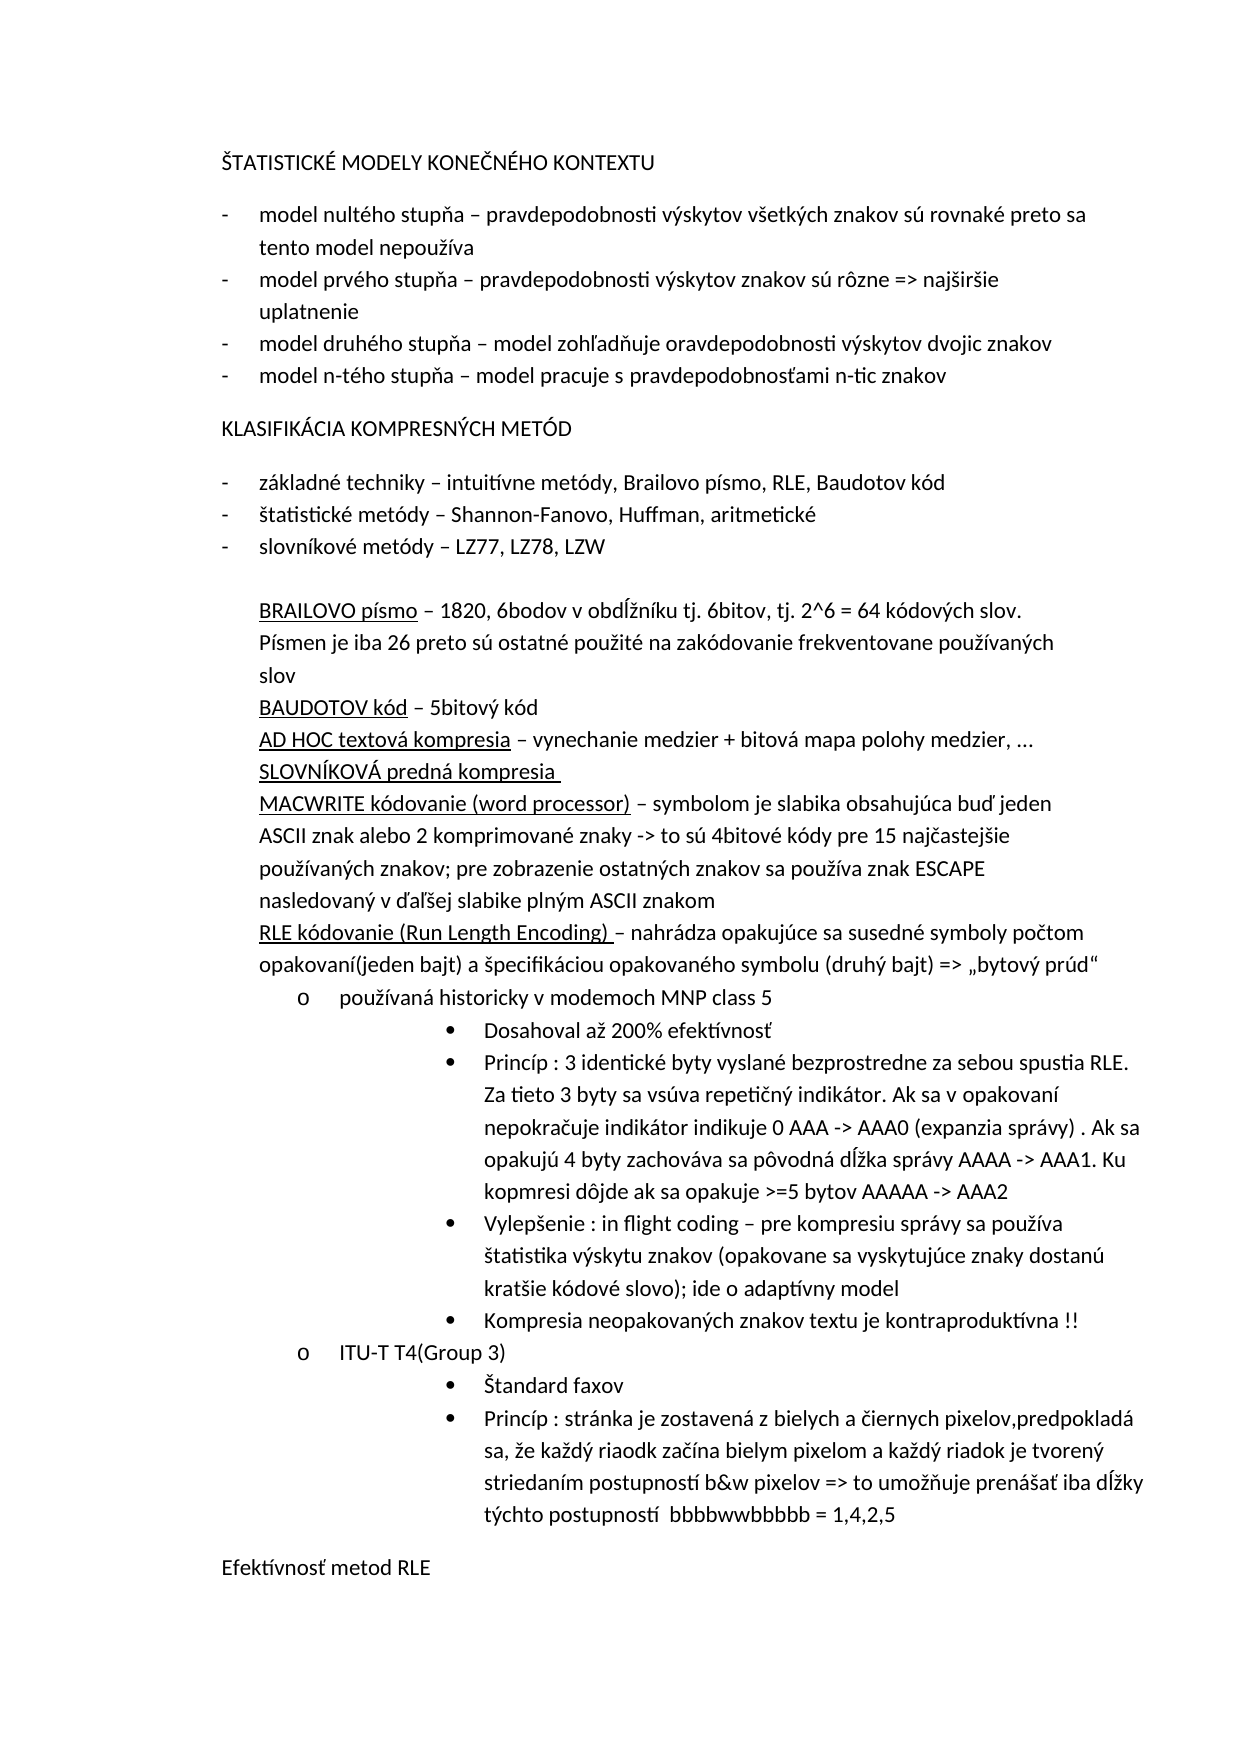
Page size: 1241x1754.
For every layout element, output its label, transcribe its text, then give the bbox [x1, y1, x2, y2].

list model nultého stupňa – pravdepodobnosti výskytov všetkých znakov sú rovnaké preto sa tento model nepoužíva [221, 201, 1093, 261]
list Vylepšenie : in flight coding – pre kompresiu správy sa používa štatistika výskytu znakov (opakovane sa vyskytujúce znaky dostanú kratšie kódové slovo); ide o adaptívny model [446, 1209, 1152, 1302]
list MACWRITE kódovanie (word processor) – symbolom je slabika obsahujúca buď jeden ASCII znak alebo 2 komprimované znaky -> to sú 4bitové kódy pre 15 najčastejšie používaných znakov; pre zobrazenie ostatných znakov sa používa znak ESCAPE nasledovaný v ďaľšej slabike plným ASCII znakom [259, 789, 1093, 914]
list Štandard faxov [446, 1372, 1152, 1399]
list AD HOC textová kompresia – vynechanie medzier + bitová mapa polohy medzier, ... [259, 725, 1093, 753]
list model n-tého stupňa – model pracuje s pravdepodobnosťami n-tic znakov [221, 362, 1093, 389]
list model druhého stupňa – model zohľadňuje oravdepodobnosti výskytov dvojic znakov [221, 329, 1093, 357]
list BRAILOVO písmo – 1820, 6bodov v obdĺžníku tj. 6bitov, tj. 2^6 = 64 kódových slov. Písmen je iba 26 preto sú ostatné použité na zakódovanie frekventovane používaných slov [259, 596, 1093, 689]
list SLOVNÍKOVÁ predná kompresia [259, 757, 1093, 785]
list slovníkové metódy – LZ77, LZ78, LZW [221, 532, 1093, 560]
list Princíp : stránka je zostavená z bielych a čiernych pixelov,predpokladá sa, že každý riaodk začína bielym pixelom a každý riadok je tvorený striedaním postupností b&w pixelov => to umožňuje prenášať iba dĺžky týchto postupností bbbbwwbbbbb = 1,4,2,5 [446, 1404, 1152, 1528]
list Kompresia neopakovaných znakov textu je kontraproduktívna !! [446, 1306, 1152, 1334]
list Dosahoval až 200% efektívnosť [446, 1016, 1152, 1044]
text ŠTATISTICKÉ MODELY KONEČNÉHO KONTEXTU [221, 148, 1093, 176]
list RLE kódovanie (Run Length Encoding) – nahrádza opakujúce sa susedné symboly počtom opakovaní(jeden bajt) a špecifikáciou opakovaného symbolu (druhý bajt) => „bytový prúd“ [259, 918, 1152, 978]
list ITU-T T4(Group 3) [296, 1338, 1152, 1367]
list BAUDOTOV kód – 5bitový kód [259, 693, 1093, 721]
list základné techniky – intuitívne metódy, Brailovo písmo, RLE, Baudotov kód [221, 468, 1093, 496]
list Princíp : 3 identické byty vyslané bezprostredne za sebou spustia RLE. Za tieto 3 byty sa vsúva repetičný indikátor. Ak sa v opakovaní nepokračuje indikátor indikuje 0 AAA -> AAA0 (expanzia správy) . Ak sa opakujú 4 byty zachováva sa pôvodná dĺžka správy AAAA -> AAA1. Ku kopmresi dôjde ak sa opakuje >=5 bytov AAAAA -> AAA2 [446, 1048, 1152, 1205]
text KLASIFIKÁCIA KOMPRESNÝCH METÓD [221, 414, 1093, 443]
list model prvého stupňa – pravdepodobnosti výskytov znakov sú rôzne => najširšie uplatnenie [221, 265, 1093, 325]
list používaná historicky v modemoch MNP class 5 [296, 983, 1152, 1012]
text Efektívnosť metod RLE [221, 1553, 1152, 1581]
list štatistické metódy – Shannon-Fanovo, Huffman, aritmetické [221, 500, 1093, 528]
